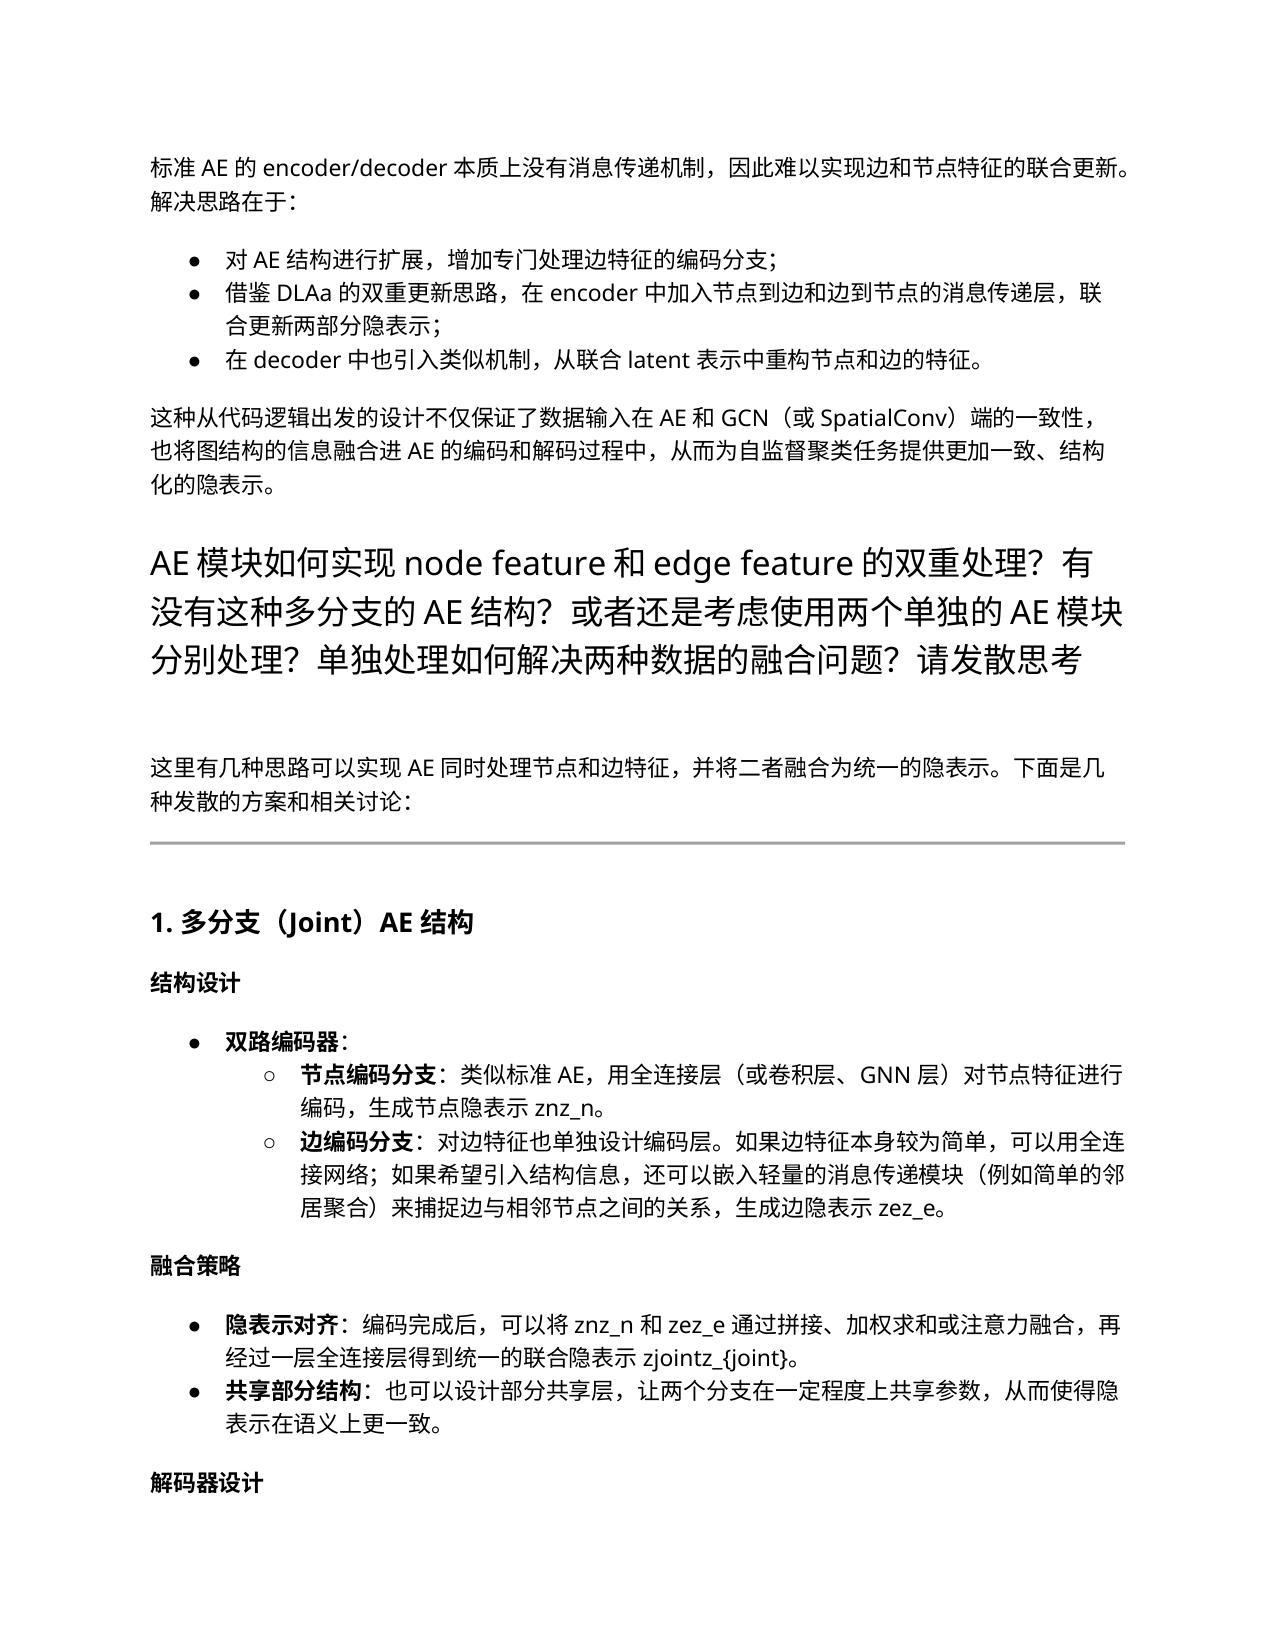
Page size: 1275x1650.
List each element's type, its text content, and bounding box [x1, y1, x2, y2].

list 节点编码分支：类似标准 AE，用全连接层（或卷积层、GNN 层）对节点特征进行编码，生成节点隐表示 znz_n。 [262, 1057, 1125, 1123]
list 借鉴 DLAa 的双重更新思路，在 encoder 中加入节点到边和边到节点的消息传递层，联合更新两部分隐表示； [187, 275, 1125, 341]
text 标准 AE 的 encoder/decoder 本质上没有消息传递机制，因此难以实现边和节点特征的联合更新。解决思路在于： [150, 150, 1125, 217]
list 共享部分结构：也可以设计部分共享层，让两个分支在一定程度上共享参数，从而使得隐表示在语义上更一致。 [187, 1373, 1125, 1439]
list 对 AE 结构进行扩展，增加专门处理边特征的编码分支； [187, 242, 1125, 275]
list 在 decoder 中也引入类似机制，从联合 latent 表示中重构节点和边的特征。 [187, 341, 1125, 375]
text 结构设计 [150, 965, 1125, 998]
text 解码器设计 [150, 1464, 1125, 1498]
list 双路编码器： [187, 1023, 1125, 1057]
subtitle 1. 多分支（Joint）AE 结构 [150, 901, 1125, 940]
text 这里有几种思路可以实现 AE 同时处理节点和边特征，并将二者融合为统一的隐表示。下面是几种发散的方案和相关讨论： [150, 750, 1125, 817]
list 隐表示对齐：编码完成后，可以将 znz_n 和 zez_e 通过拼接、加权求和或注意力融合，再经过一层全连接层得到统一的联合隐表示 zjointz_{joint}。 [187, 1306, 1125, 1373]
text 融合策略 [150, 1248, 1125, 1281]
text 这种从代码逻辑出发的设计不仅保证了数据输入在 AE 和 GCN（或 SpatialConv）端的一致性，也将图结构的信息融合进 AE 的编码和解码过程中，从而为自监督聚类任务提供更加一致、结构化的隐表示。 [150, 400, 1125, 500]
subtitle AE模块如何实现node feature和edge feature的双重处理？有没有这种多分支的AE结构？或者还是考虑使用两个单独的AE模块分别处理？单独处理如何解决两种数据的融合问题？请发散思考 [150, 537, 1125, 682]
list 边编码分支：对边特征也单独设计编码层。如果边特征本身较为简单，可以用全连接网络；如果希望引入结构信息，还可以嵌入轻量的消息传递模块（例如简单的邻居聚合）来捕捉边与相邻节点之间的关系，生成边隐表示 zez_e。 [262, 1123, 1125, 1223]
